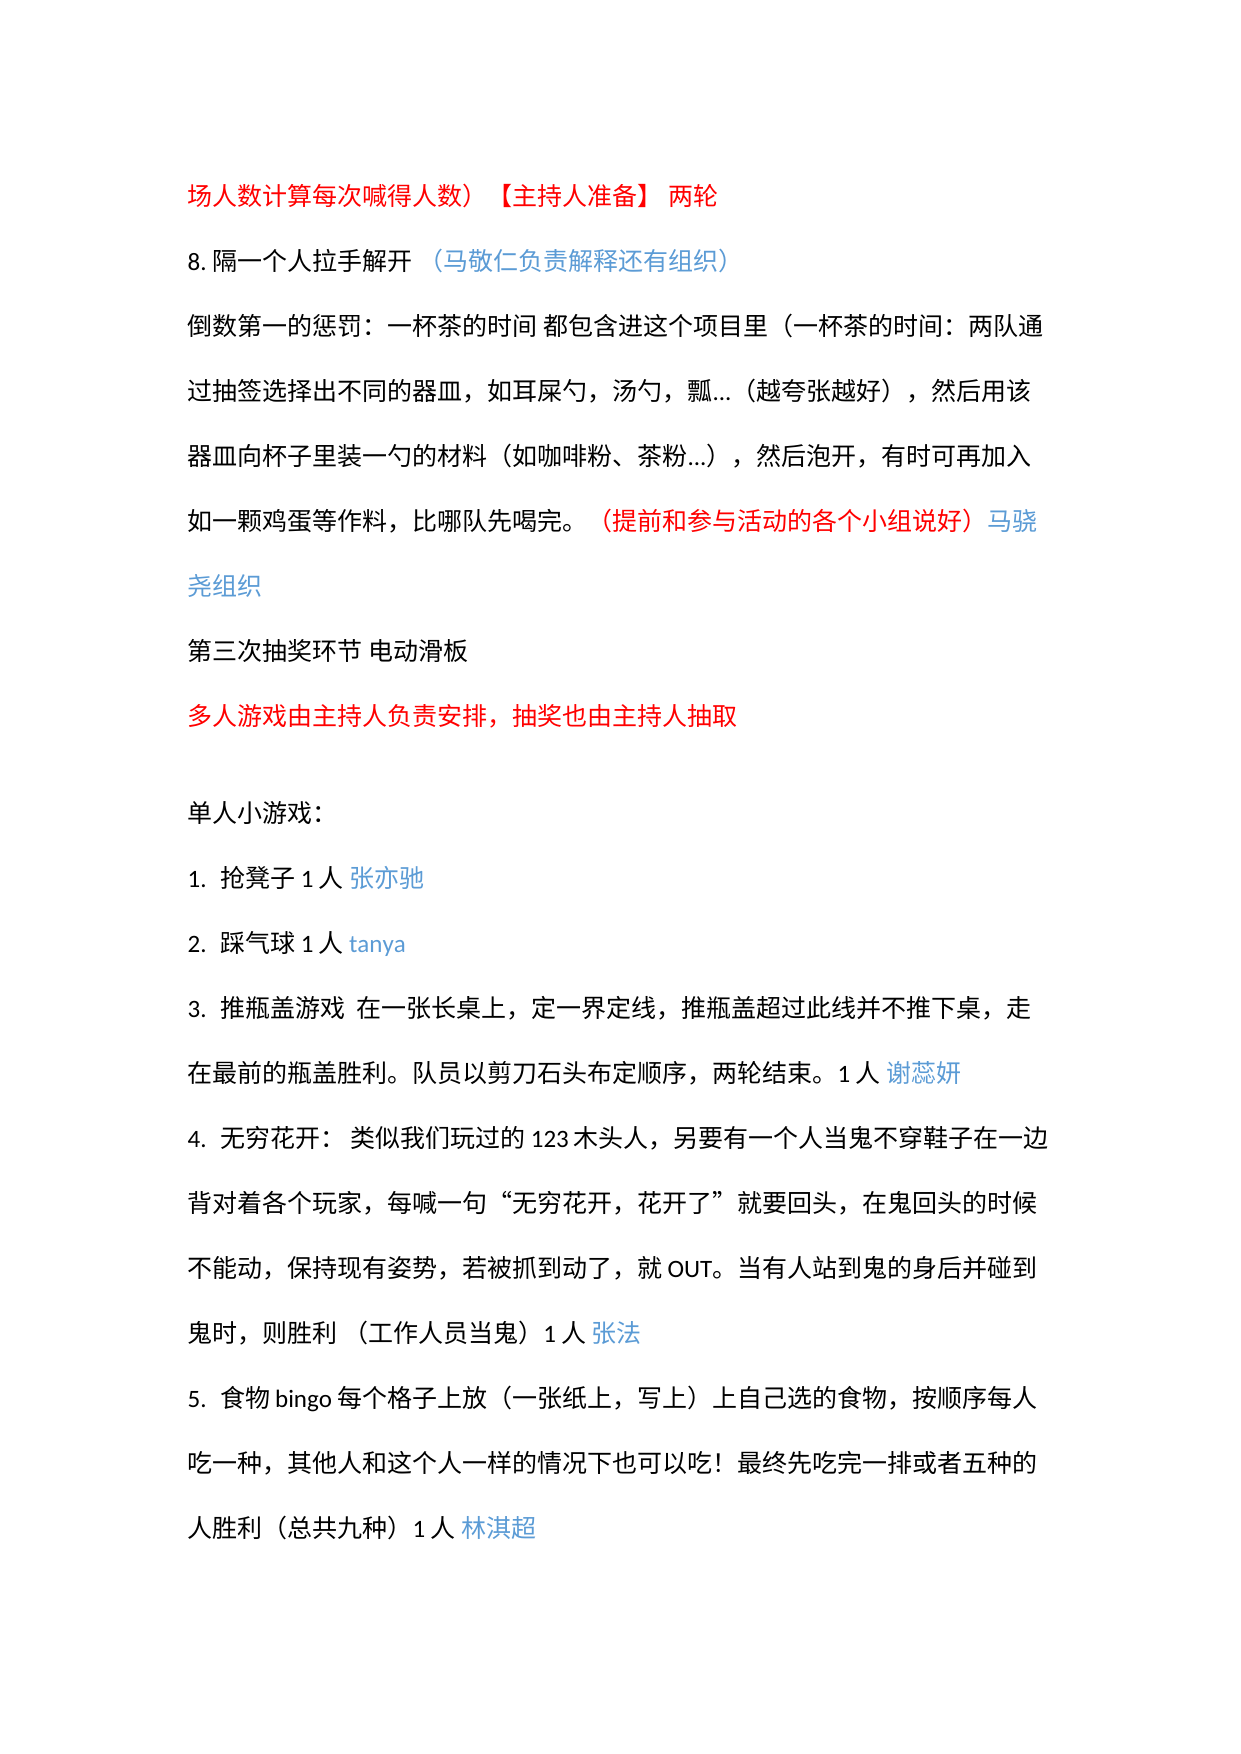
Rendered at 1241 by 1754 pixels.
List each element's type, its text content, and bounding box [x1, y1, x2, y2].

list 隔一个人拉手解开 （马敬仁负责解释还有组织） [187, 227, 1053, 292]
list 无穷花开： 类似我们玩过的123木头人，另要有一个人当鬼不穿鞋子在一边背对着各个玩家，每喊一句“无穷花开，花开了”就要回头，在鬼回头的时候不能动，保持现有姿势，若被抓到动了，就OUT。当有人站到鬼的身后并碰到鬼时，则胜利 （工作人员当鬼）1人 张法 [187, 1104, 1053, 1364]
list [187, 162, 1053, 227]
list 多人游戏由主持人负责安排，抽奖也由主持人抽取 [187, 682, 1053, 747]
list 单人小游戏： [187, 779, 1053, 844]
list 倒数第一的惩罚：一杯茶的时间 都包含进这个项目里（一杯茶的时间：两队通过抽签选择出不同的器皿，如耳屎勺，汤勺，瓢...（越夸张越好），然后用该器皿向杯子里装一勺的材料（如咖啡粉、茶粉...），然后泡开，有时可再加入如一颗鸡蛋等作料，比哪队先喝完。（提前和参与活动的各个小组说好）马骁尧组织 [187, 292, 1053, 617]
list 推瓶盖游戏 在一张长桌上，定一界定线，推瓶盖超过此线并不推下桌，走在最前的瓶盖胜利。队员以剪刀石头布定顺序，两轮结束。1人 谢蕊妍 [187, 974, 1053, 1104]
list 食物bingo每个格子上放（一张纸上，写上）上自己选的食物，按顺序每人吃一种，其他人和这个人一样的情况下也可以吃！最终先吃完一排或者五种的人胜利（总共九种）1人 林淇超 [187, 1364, 1053, 1559]
list 第三次抽奖环节 电动滑板 [187, 617, 1053, 682]
list 踩气球 1人 tanya [187, 909, 1053, 974]
list 抢凳子 1人 张亦驰 [187, 844, 1053, 909]
